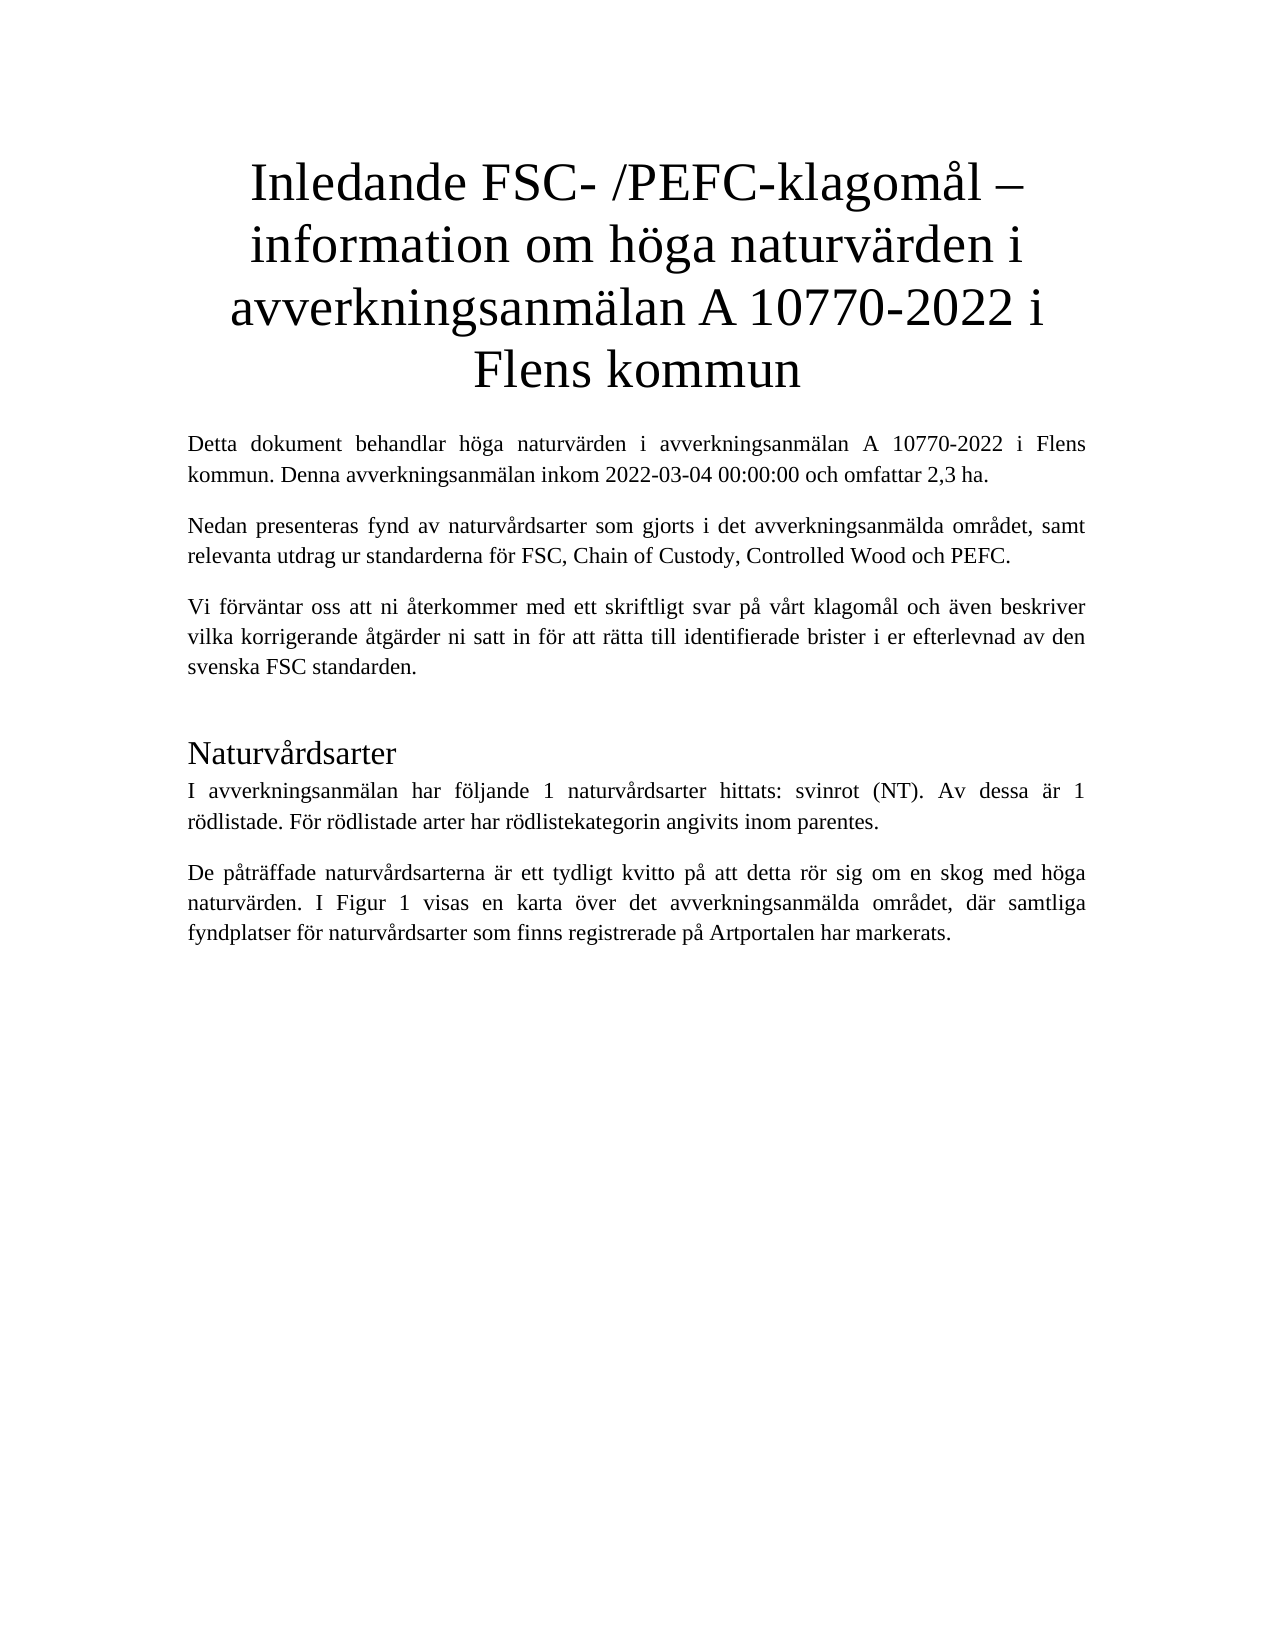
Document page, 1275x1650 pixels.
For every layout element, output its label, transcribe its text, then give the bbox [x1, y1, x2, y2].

text Vi förväntar oss att ni återkommer med ett skriftligt svar på vårt klagomål och även beskriver vilka korrigerande åtgärder ni satt in för att rätta till identifierade brister i er efterlevnad av den svenska FSC standarden. [187, 593, 1087, 680]
text Nedan presenteras fynd av naturvårdsarter som gjorts i det avverkningsanmälda området, samt relevanta utdrag ur standarderna för FSC, Chain of Custody, Controlled Wood och PEFC. [187, 512, 1087, 568]
title Inledande FSC- /PEFC-klagomål – information om höga naturvärden i avverkningsanmälan A 10770-2022 i Flens kommun [187, 150, 1087, 399]
text I avverkningsanmälan har följande 1 naturvårdsarter hittats: svinrot (NT). Av dessa är 1 rödlistade. För rödlistade arter har rödlistekategorin angivits inom parentes. [187, 778, 1087, 834]
text Detta dokument behandlar höga naturvärden i avverkningsanmälan A 10770-2022 i Flens kommun. Denna avverkningsanmälan inkom 2022-03-04 00:00:00 och omfattar 2,3 ha. [187, 430, 1087, 487]
text De påträffade naturvårdsarterna är ett tydligt kvitto på att detta rör sig om en skog med höga naturvärden. I Figur 1 visas en karta över det avverkningsanmälda området, där samtliga fyndplatser för naturvårdsarter som finns registrerade på Artportalen har markerats. [187, 859, 1087, 946]
subtitle Naturvårdsarter [187, 733, 1087, 772]
